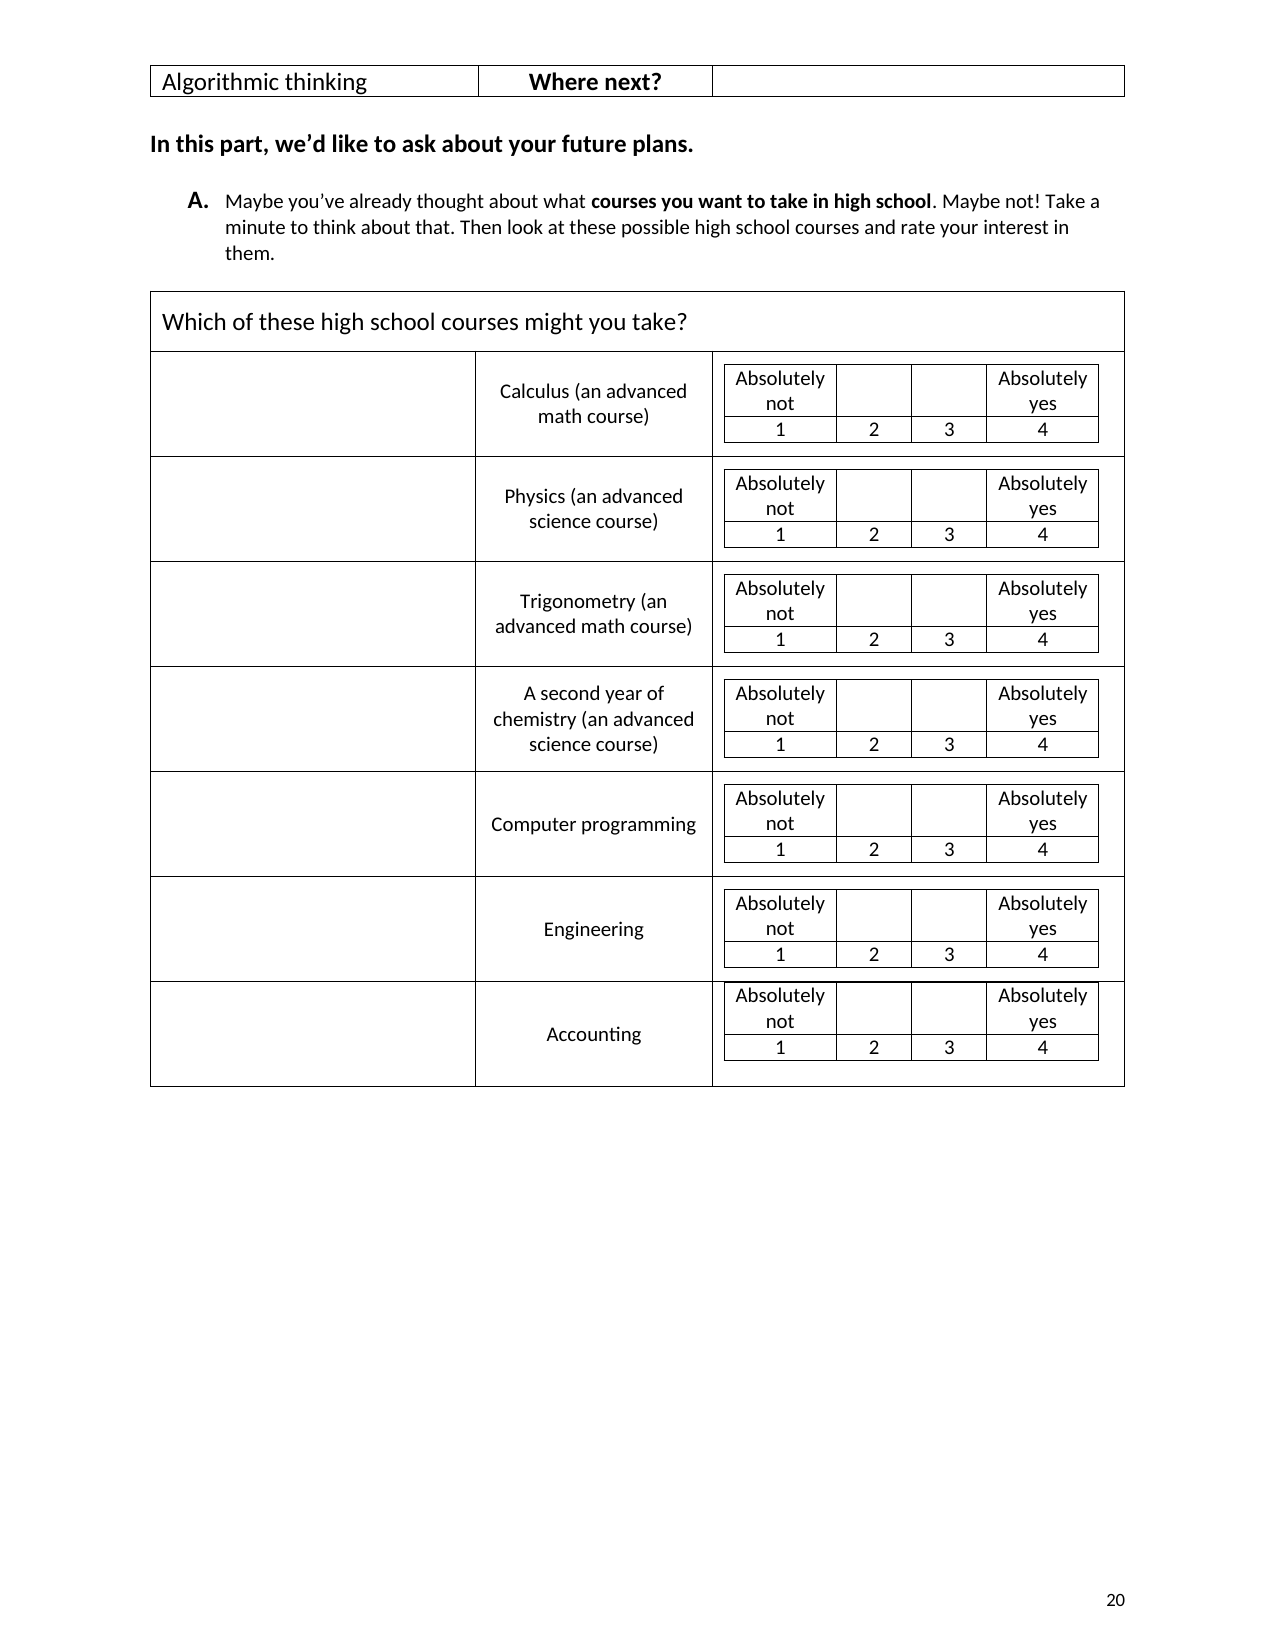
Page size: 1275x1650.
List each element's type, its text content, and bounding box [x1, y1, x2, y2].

text In this part, we’d like to ask about your future plans. [150, 128, 1125, 158]
table_cell [151, 457, 475, 561]
table_cell [713, 772, 1124, 876]
table_cell [151, 982, 475, 1086]
list Maybe you’ve already thought about what courses you want to take in high school. Maybe not! Take a minute to think about that. Then look at these possible high school courses and rate your interest in them. [187, 184, 1125, 265]
table_cell [713, 562, 1124, 666]
table_header [713, 66, 1124, 96]
table_header Algorithmic thinking [151, 66, 478, 96]
table_cell [151, 562, 475, 666]
table_cell Physics (an advanced science course) [476, 457, 712, 561]
table_cell [151, 352, 475, 456]
table_cell [151, 877, 475, 981]
table_cell Computer programming [476, 772, 712, 876]
table_cell [151, 667, 475, 771]
table_cell [713, 982, 1124, 1086]
table_cell Engineering [476, 877, 712, 981]
table_cell [151, 772, 475, 876]
table_cell [713, 352, 1124, 456]
table_cell A second year of chemistry (an advanced science course) [476, 667, 712, 771]
table_cell Trigonometry (an advanced math course) [476, 562, 712, 666]
table_cell [713, 457, 1124, 561]
table_cell Calculus (an advanced math course) [476, 352, 712, 456]
table_header Where next? [479, 66, 712, 96]
table_cell [713, 667, 1124, 771]
table_header Which of these high school courses might you take? [151, 292, 1124, 351]
table_cell [713, 877, 1124, 981]
table_cell Accounting [476, 982, 712, 1086]
